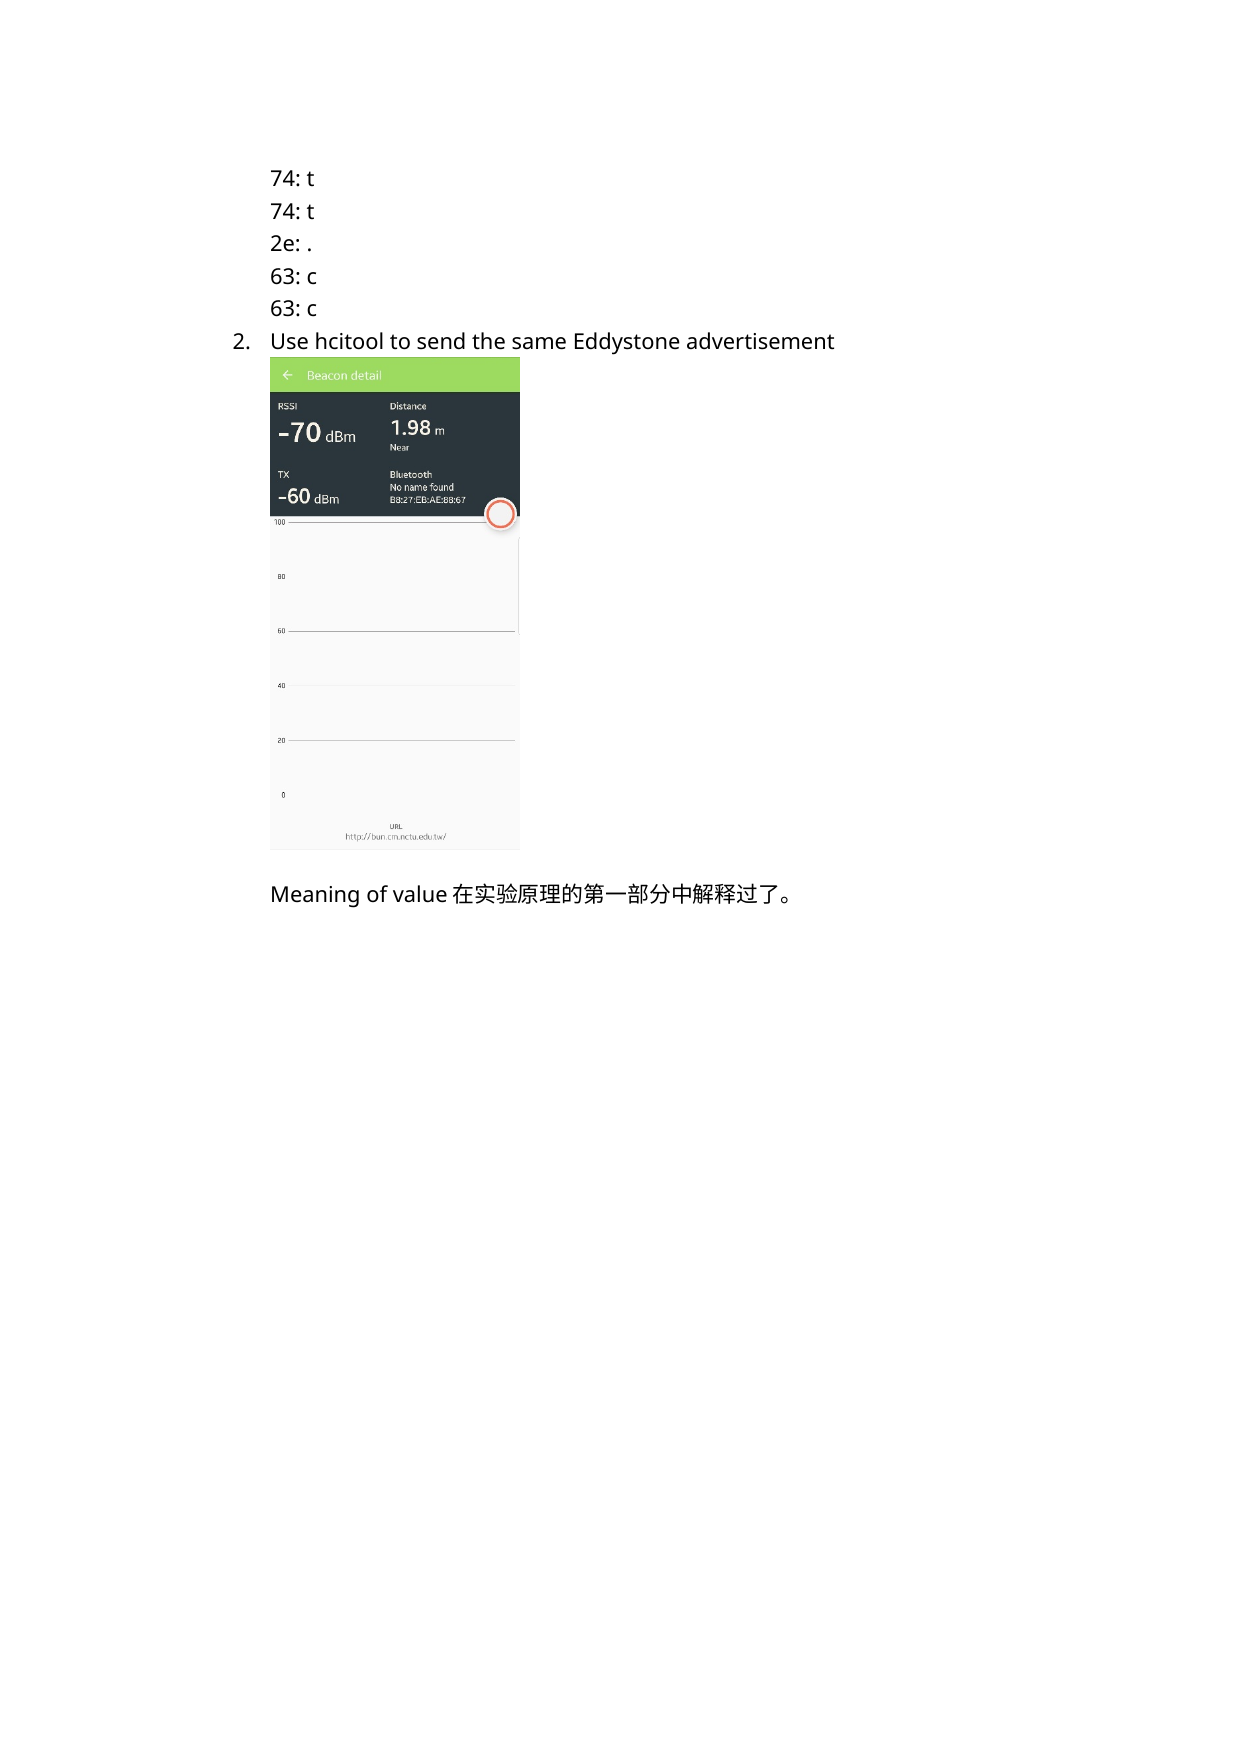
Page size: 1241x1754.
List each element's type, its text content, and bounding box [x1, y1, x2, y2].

list 74: t [270, 162, 1053, 194]
list Use hcitool to send the same Eddystone advertisement [232, 324, 1053, 357]
list 2e: . [270, 227, 1053, 259]
picture [270, 357, 520, 850]
list Meaning of value在实验原理的第一部分中解释过了。 [270, 877, 1053, 909]
list 74: t [270, 194, 1053, 227]
list 63: c [270, 259, 1053, 292]
list 63: c [270, 292, 1053, 324]
